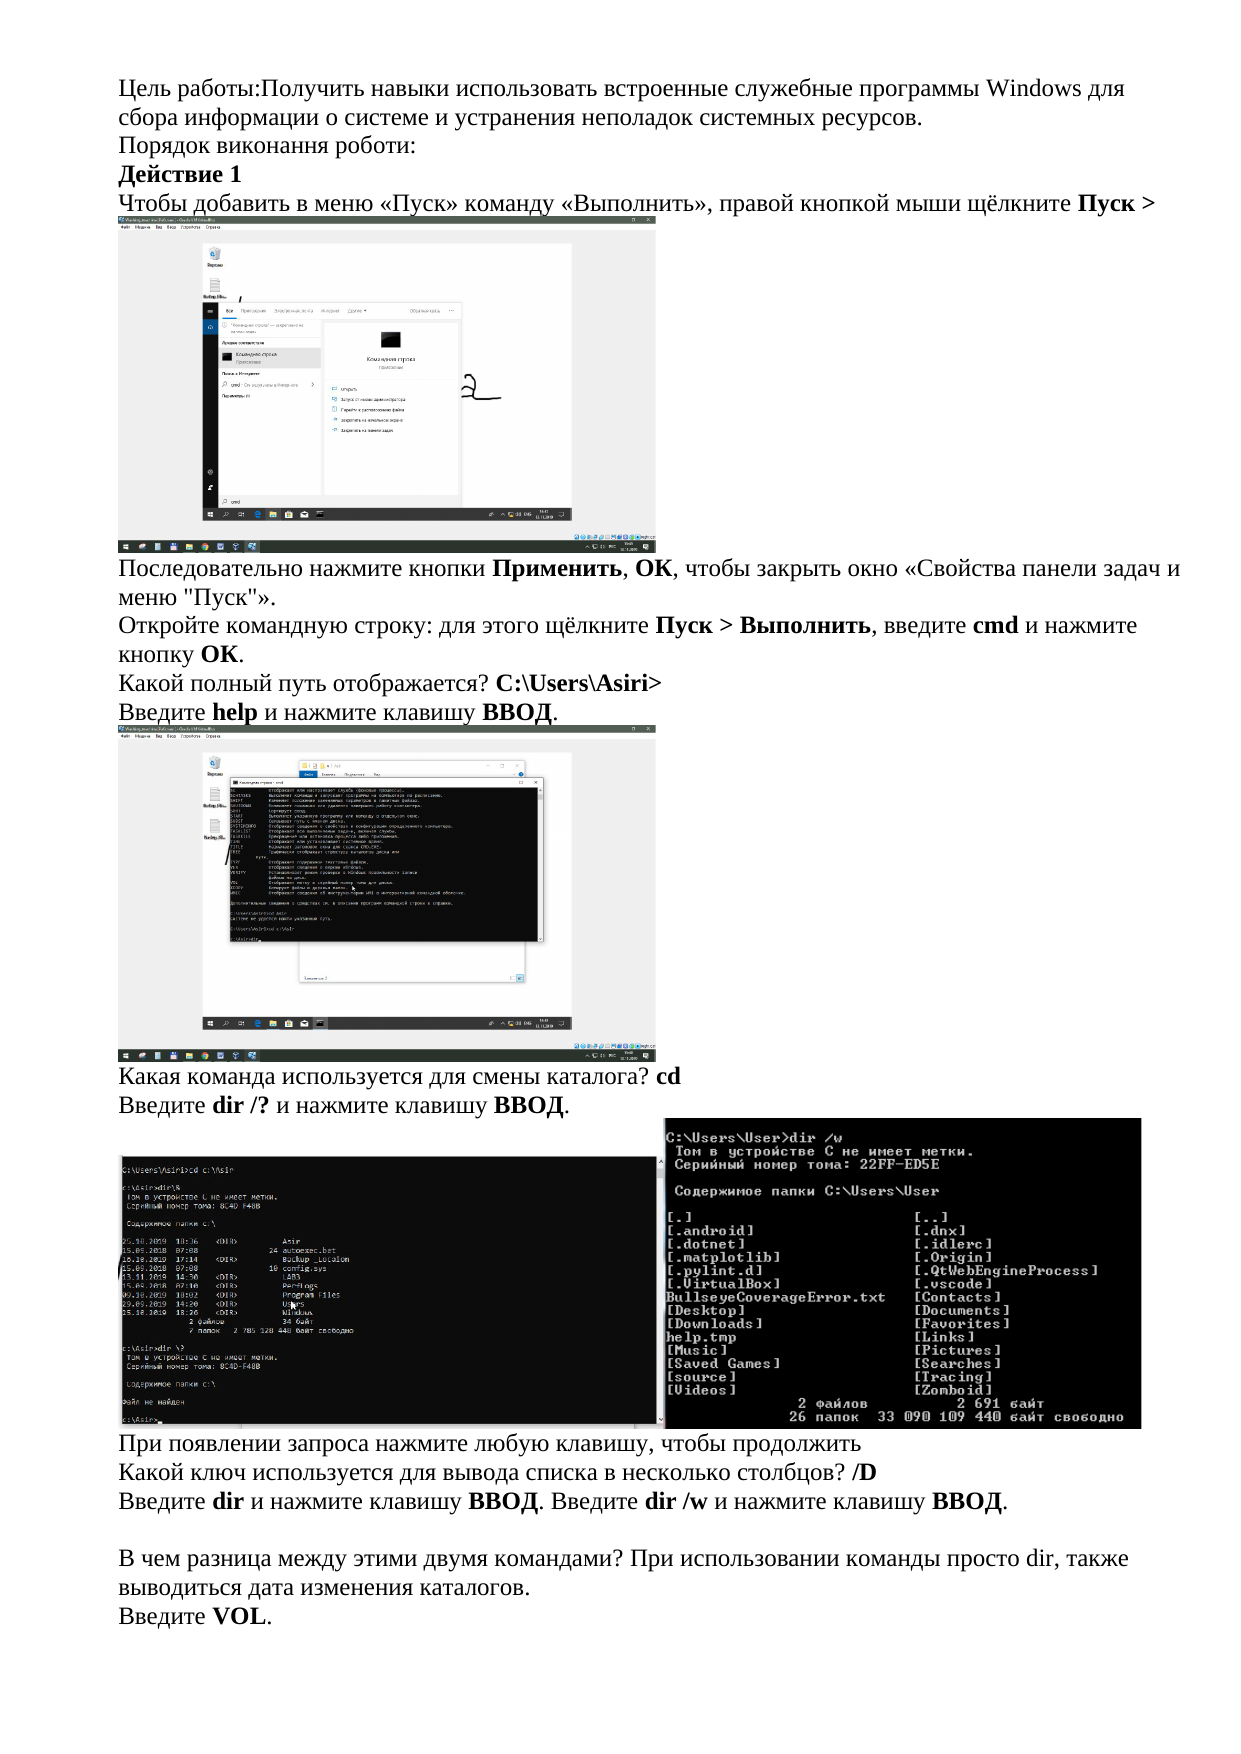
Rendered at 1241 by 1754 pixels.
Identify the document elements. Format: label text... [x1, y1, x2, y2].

text Введите dir и нажмите клавишу ВВОД. Введите dir /w и нажмите клавишу ВВОД. [118, 1486, 1181, 1514]
text Какая команда используется для смены каталога? cd [118, 1061, 1181, 1090]
text Порядок виконання роботи: [118, 131, 1181, 159]
picture [118, 1118, 1142, 1429]
text Действие 1 [118, 159, 1181, 188]
text В чем разница между этими двумя командами? При использовании команды просто dir, также выводиться дата изменения каталогов. [118, 1543, 1181, 1601]
text Откройте командную строку: для этого щёлкните Пуск > Выполнить, введите cmd и нажмите кнопку ОК. [118, 610, 1181, 668]
text Введите VOL. [118, 1601, 1181, 1629]
text Введите dir /? и нажмите клавишу ВВОД. [118, 1090, 1181, 1119]
picture [118, 725, 656, 1062]
text Последовательно нажмите кнопки Применить, ОК, чтобы закрыть окно «Свойства панели задач и меню "Пуск"». [118, 553, 1181, 610]
text Введите help и нажмите клавишу ВВОД. [118, 697, 1181, 725]
text Чтобы добавить в меню «Пуск» команду «Выполнить», правой кнопкой мыши щёлкните Пуск > [118, 188, 1181, 217]
text Какой ключ используется для вывода списка в несколько столбцов? /D [118, 1457, 1181, 1486]
text Цель работы:Получить навыки использовать встроенные служебные программы Windows для сбора информации о системе и устранения неполадок системных ресурсов. [118, 73, 1181, 131]
picture [118, 216, 656, 553]
text Какой полный путь отображается? C:\Users\Asiri> [118, 668, 1181, 697]
text При появлении запроса нажмите любую клавишу, чтобы продолжить [118, 1428, 1181, 1457]
